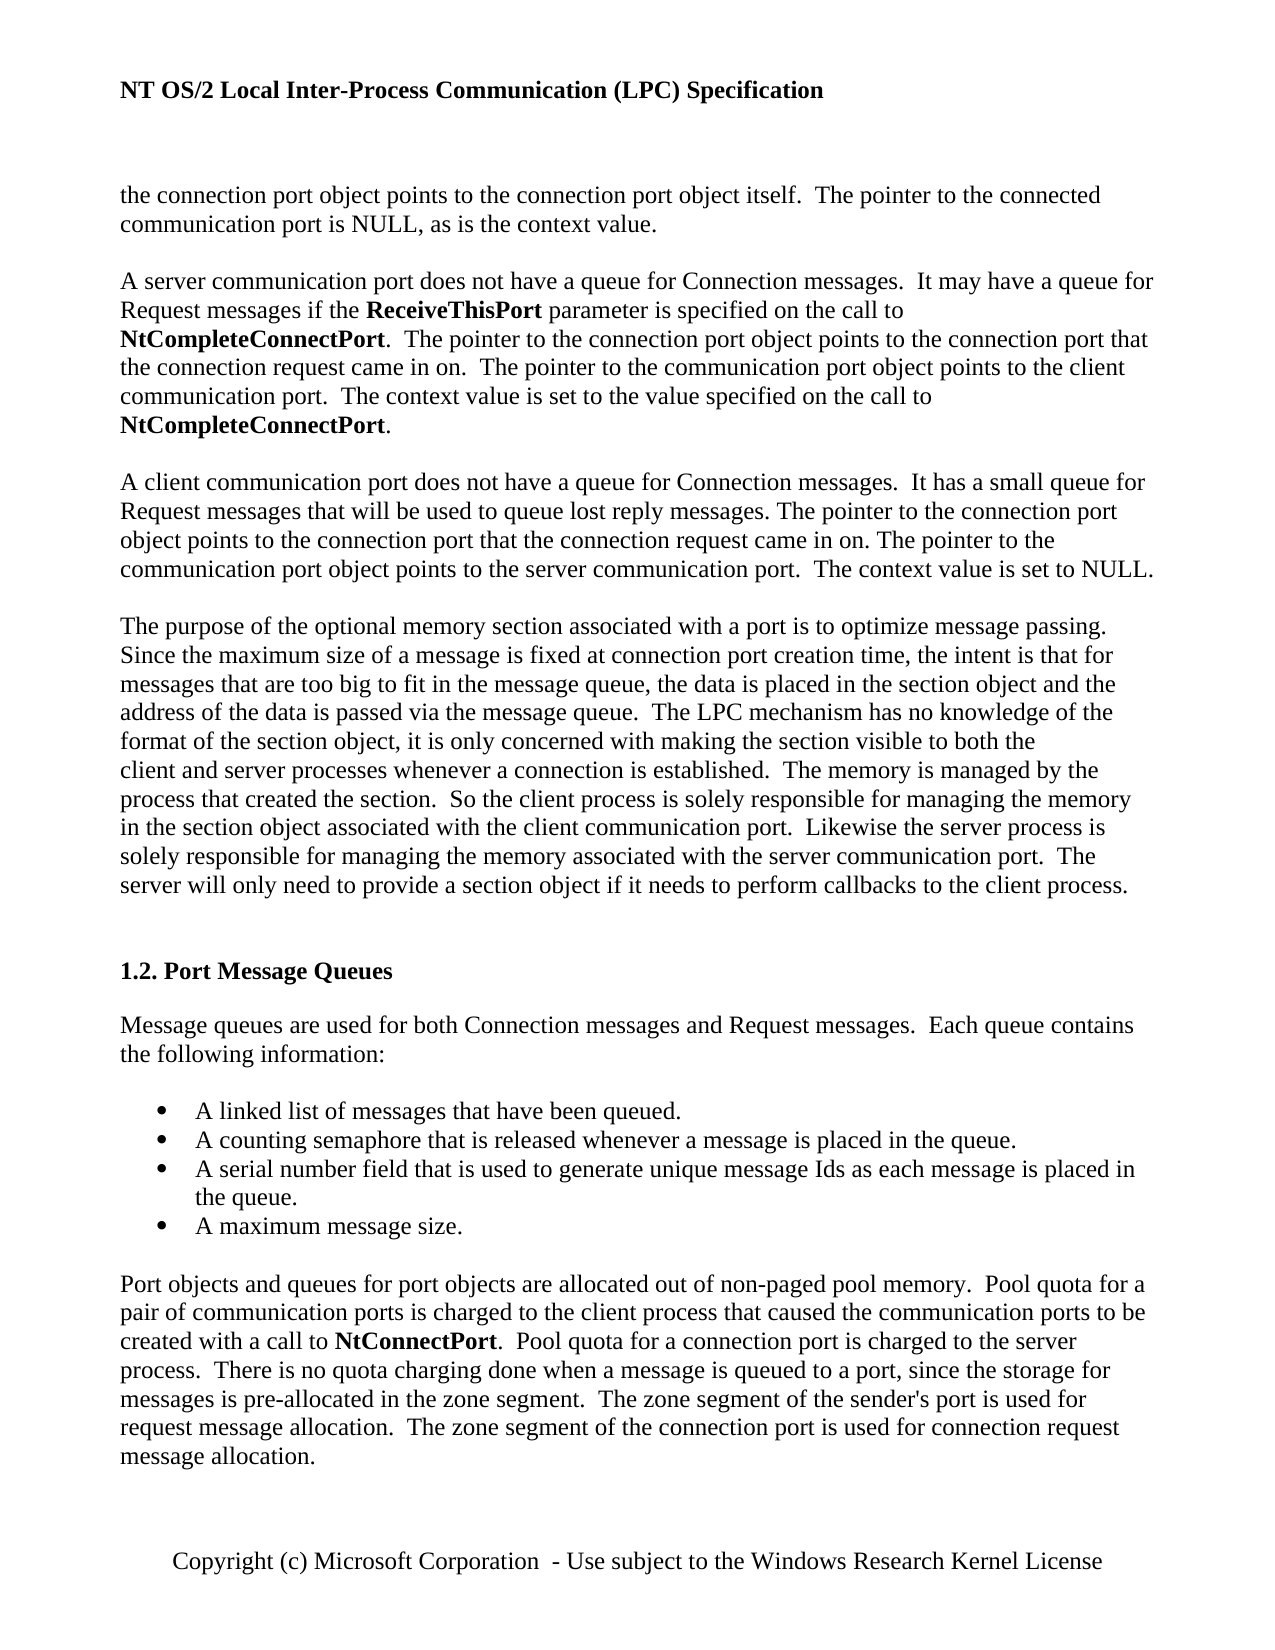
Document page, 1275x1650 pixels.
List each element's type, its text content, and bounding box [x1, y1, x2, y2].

text client and server processes whenever a connection is established. The memory is managed by the process that created the section. So the client process is solely responsible for managing the memory in the section object associated with the client communication port. Likewise the server process is solely responsible for managing the memory associated with the server communication port. The server will only need to provide a section object if it needs to perform callbacks to the client process. [120, 755, 1155, 899]
list A serial number field that is used to generate unique message Ids as each message is placed in the queue. [157, 1154, 1155, 1211]
list A counting semaphore that is released whenever a message is placed in the queue. [157, 1125, 1155, 1154]
text Message queues are used for both Connection messages and Request messages. Each queue contains the following information: [120, 1010, 1155, 1067]
text The purpose of the optional memory section associated with a port is to optimize message passing. Since the maximum size of a message is fixed at connection port creation time, the intent is that for messages that are too big to fit in the message queue, the data is placed in the section object and the address of the data is passed via the message queue. The LPC mechanism has no knowledge of the format of the section object, it is only concerned with making the section visible to both the [120, 611, 1155, 755]
list A maximum message size. [157, 1211, 1155, 1240]
text A client communication port does not have a queue for Connection messages. It has a small queue for Request messages that will be used to queue lost reply messages. The pointer to the connection port object points to the connection port that the connection request came in on. The pointer to the communication port object points to the server communication port. The context value is set to NULL. [120, 467, 1155, 582]
subtitle 1.2. Port Message Queues [120, 956, 1155, 985]
text A server communication port does not have a queue for Connection messages. It may have a queue for Request messages if the ReceiveThisPort parameter is specified on the call to NtCompleteConnectPort. The pointer to the connection port object points to the connection port that the connection request came in on. The pointer to the communication port object points to the client communication port. The context value is set to the value specified on the call to NtCompleteConnectPort. [120, 266, 1155, 439]
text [120, 180, 1155, 237]
list A linked list of messages that have been queued. [157, 1096, 1155, 1125]
text Port objects and queues for port objects are allocated out of non-paged pool memory. Pool quota for a pair of communication ports is charged to the client process that caused the communication ports to be created with a call to NtConnectPort. Pool quota for a connection port is charged to the server process. There is no quota charging done when a message is queued to a port, since the storage for messages is pre-allocated in the zone segment. The zone segment of the sender's port is used for request message allocation. The zone segment of the connection port is used for connection request message allocation. [120, 1269, 1155, 1470]
